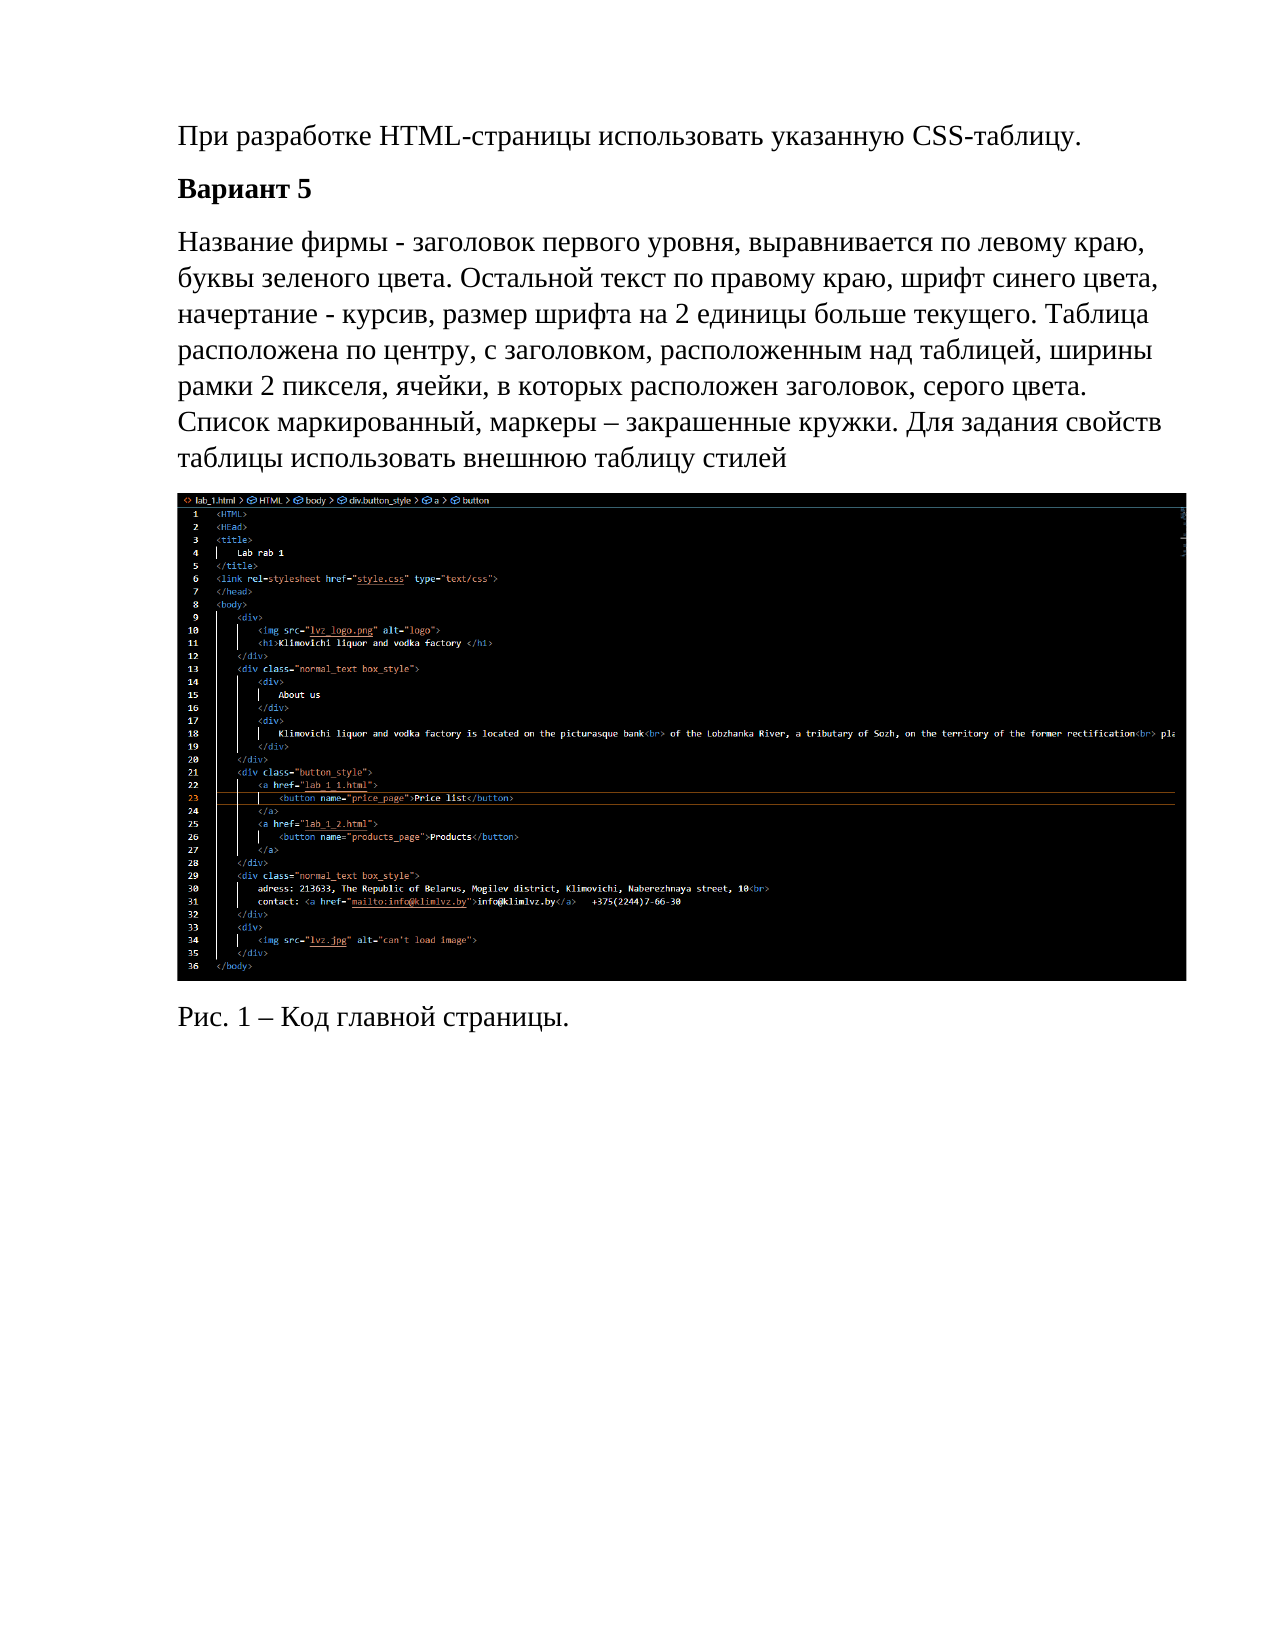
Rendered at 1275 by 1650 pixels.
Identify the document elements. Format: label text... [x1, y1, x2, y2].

text Вариант 5 [177, 171, 1186, 204]
text Рис. 1 – Код главной страницы. [177, 999, 1186, 1032]
text Название фирмы - заголовок первого уровня, выравнивается по левому краю, буквы зеленого цвета. Остальной текст по правому краю, шрифт синего цвета, начертание - курсив, размер шрифта на 2 единицы больше текущего. Таблица расположена по центру, с заголовком, расположенным над таблицей, ширины рамки 2 пикселя, ячейки, в которых расположен заголовок, серого цвета. Список маркированный, маркеры – закрашенные кружки. Для задания свойств таблицы использовать внешнюю таблицу стилей [177, 224, 1186, 474]
picture [177, 493, 1187, 981]
text При разработке HTML-страницы использовать указанную CSS-таблицу. [177, 118, 1186, 152]
